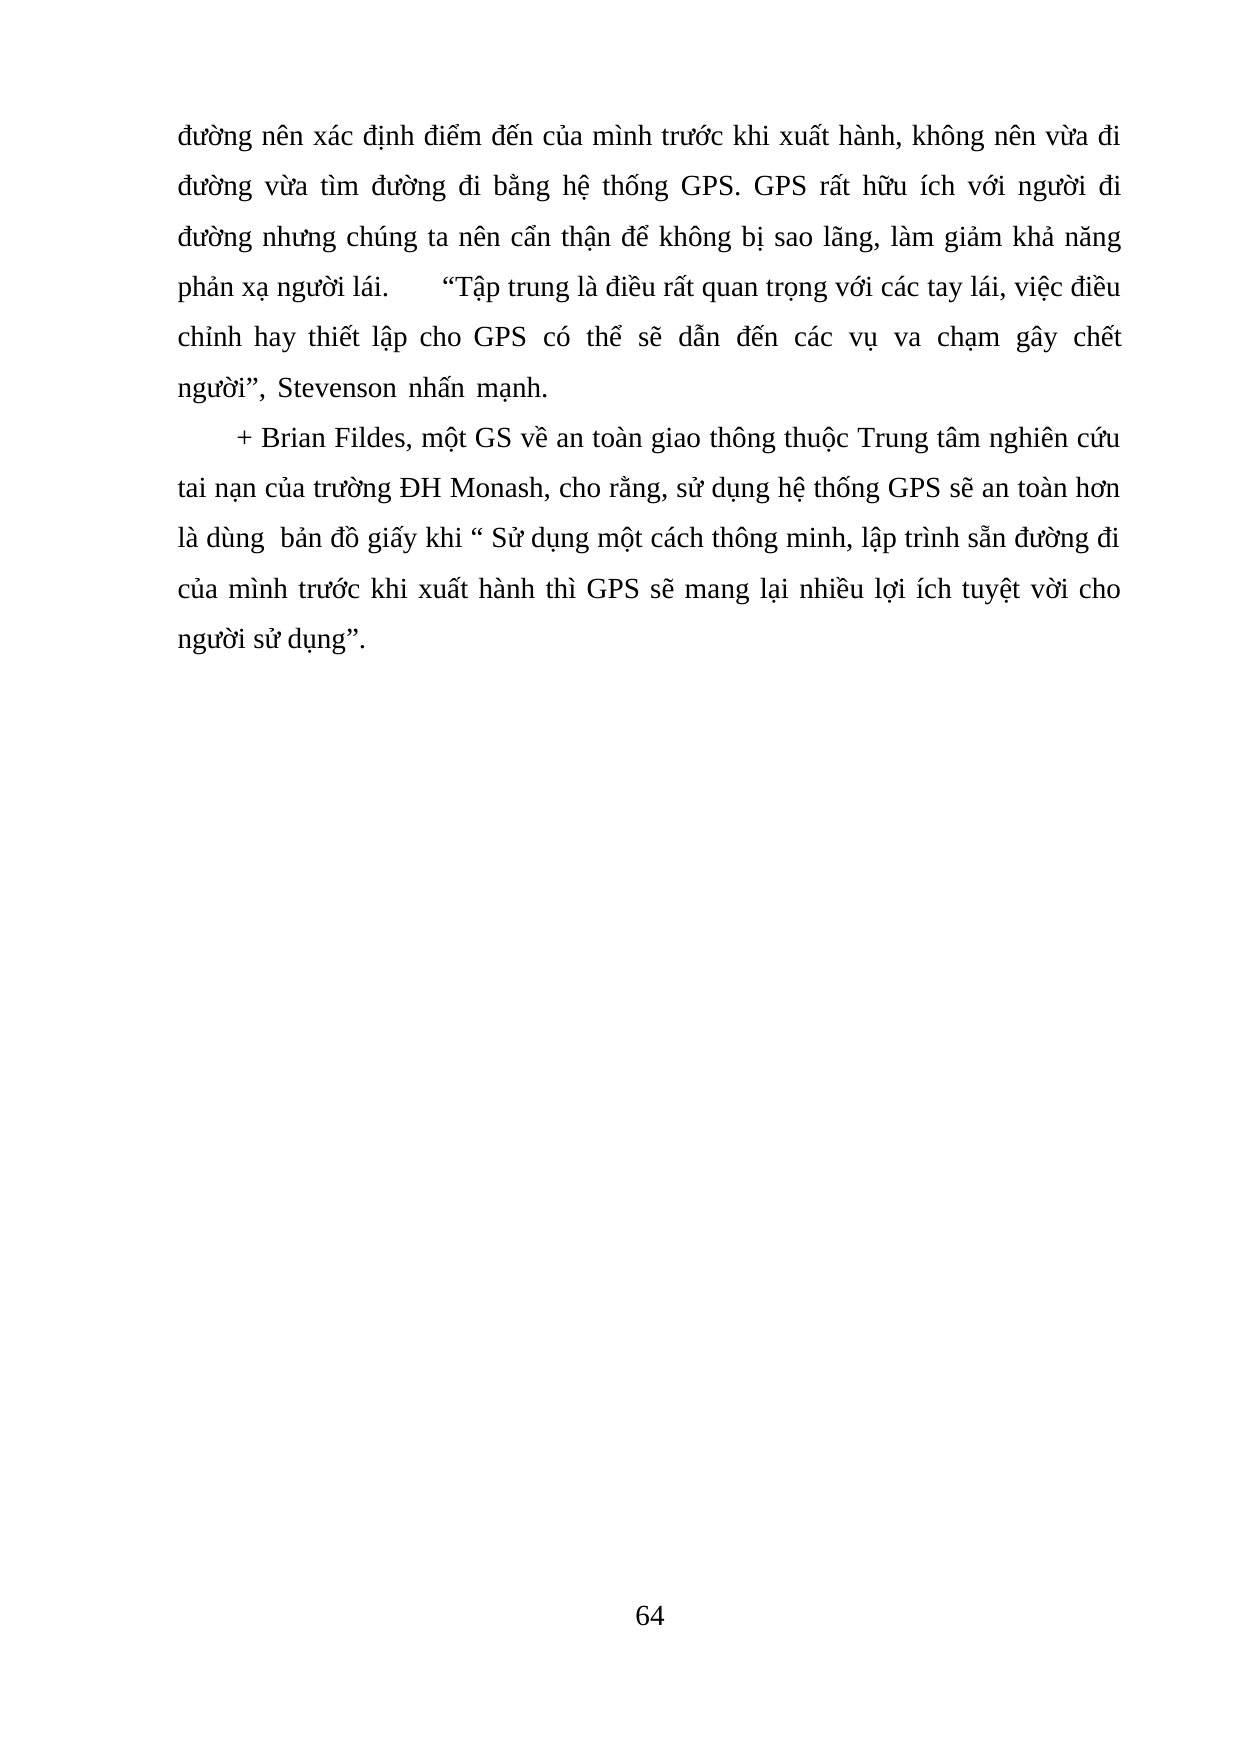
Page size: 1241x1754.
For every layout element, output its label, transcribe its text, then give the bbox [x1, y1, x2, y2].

list + Brian Fildes, một GS về an toàn giao thông thuộc Trung tâm nghiên cứu tai nạn của trường ĐH Monash, cho rằng, sử dụng hệ thống GPS sẽ an toàn hơn là dùng bản đồ giấy khi “ Sử dụng một cách thông minh, lập trình sẵn đường đi của mình trước khi xuất hành thì GPS sẽ mang lại nhiều lợi ích tuyệt vời cho người sử dụng”. [177, 420, 1122, 655]
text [177, 118, 1122, 403]
